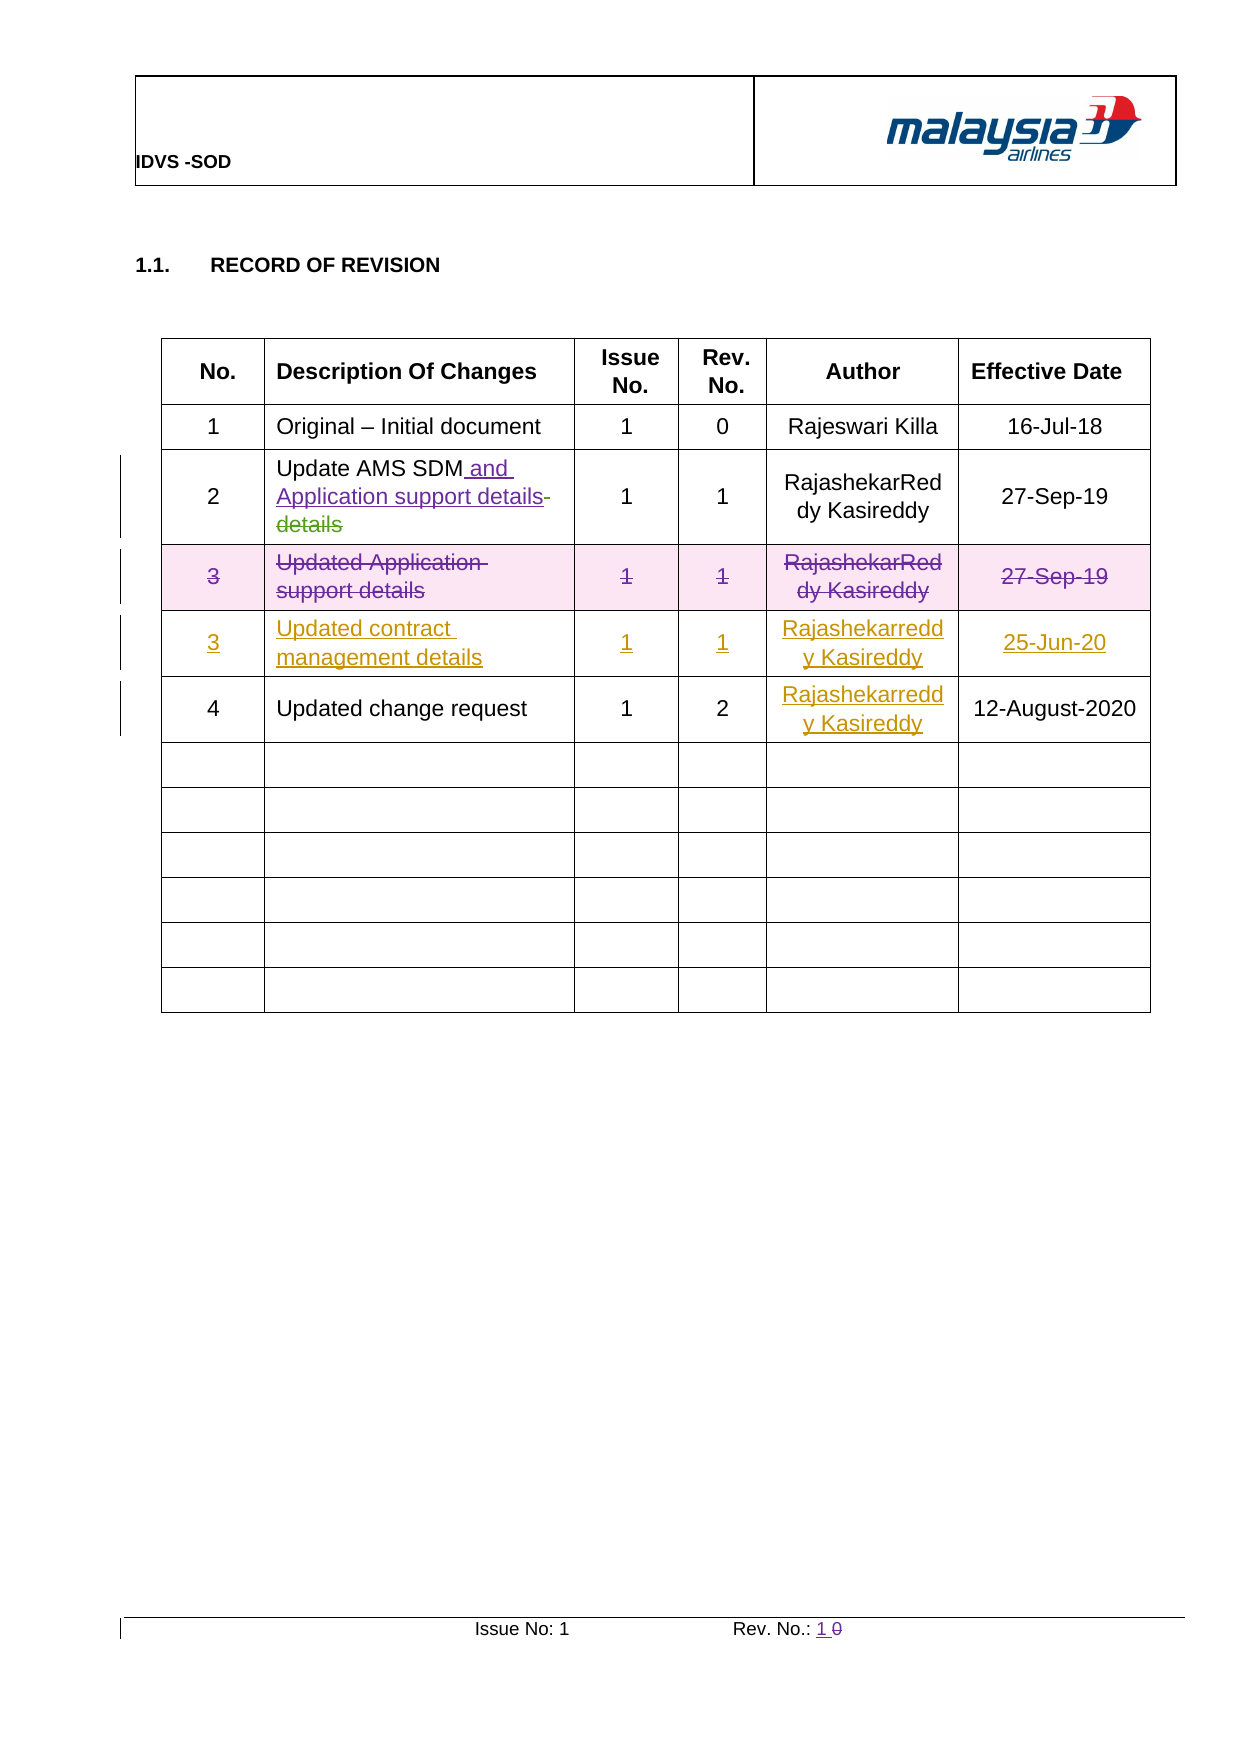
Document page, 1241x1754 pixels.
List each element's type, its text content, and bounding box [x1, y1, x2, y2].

table_cell [679, 878, 766, 922]
table_cell [767, 968, 958, 1012]
table_cell 16-Jul-18 [959, 405, 1150, 449]
table_header Description Of Changes [265, 339, 574, 404]
table_cell 1 [679, 450, 766, 544]
table_cell [679, 833, 766, 877]
table_cell Updated change request [265, 677, 574, 742]
table_cell [959, 833, 1150, 877]
table_cell [767, 878, 958, 922]
table_cell [959, 923, 1150, 967]
table_cell 4 [162, 677, 264, 742]
table_cell [679, 788, 766, 832]
table_cell [265, 878, 574, 922]
table_cell [162, 878, 264, 922]
table_cell [265, 788, 574, 832]
table_cell [679, 611, 766, 676]
table_cell 27-Sep-19 [959, 450, 1150, 544]
table_cell [959, 968, 1150, 1012]
table_cell [575, 833, 678, 877]
table_cell [767, 611, 958, 676]
table_cell Update AMS SDM [265, 450, 574, 544]
table_cell [575, 968, 678, 1012]
table_header No. [162, 339, 264, 404]
table_cell [679, 743, 766, 787]
table_cell 1 [575, 677, 678, 742]
table_cell [162, 743, 264, 787]
subtitle RECORD OF REVISION [135, 253, 1113, 277]
table_cell [162, 923, 264, 967]
table_cell [679, 968, 766, 1012]
table_cell 2 [679, 677, 766, 742]
table_cell [265, 968, 574, 1012]
picture [887, 96, 1142, 161]
table_cell [679, 923, 766, 967]
table_cell [575, 923, 678, 967]
table_cell 12-August-2020 [959, 677, 1150, 742]
table_cell Rajeswari Killa [767, 405, 958, 449]
table_cell [767, 923, 958, 967]
table_cell RajashekarReddy Kasireddy [767, 450, 958, 544]
table_cell [767, 788, 958, 832]
table_cell [767, 833, 958, 877]
table_cell 2 [162, 450, 264, 544]
table_cell [575, 788, 678, 832]
table_cell [162, 788, 264, 832]
table_cell 1 [575, 405, 678, 449]
table_cell [575, 878, 678, 922]
table_cell [162, 968, 264, 1012]
table_header Issue No. [575, 339, 678, 404]
table_cell [162, 833, 264, 877]
table_cell [265, 833, 574, 877]
table_cell [575, 743, 678, 787]
table_header Author [767, 339, 958, 404]
table_header Effective Date [959, 339, 1150, 404]
table_cell [767, 743, 958, 787]
table_cell Original – Initial document [265, 405, 574, 449]
table_cell 1 [575, 450, 678, 544]
table_cell [575, 611, 678, 676]
table_cell [265, 611, 574, 676]
table_cell [959, 878, 1150, 922]
table_cell [162, 611, 264, 676]
table_cell [265, 743, 574, 787]
table_header Rev. No. [679, 339, 766, 404]
table_cell [959, 788, 1150, 832]
table_cell 0 [679, 405, 766, 449]
table_cell [265, 923, 574, 967]
table_cell [959, 743, 1150, 787]
table_cell [959, 611, 1150, 676]
table_cell [767, 677, 958, 742]
table_cell 1 [162, 405, 264, 449]
